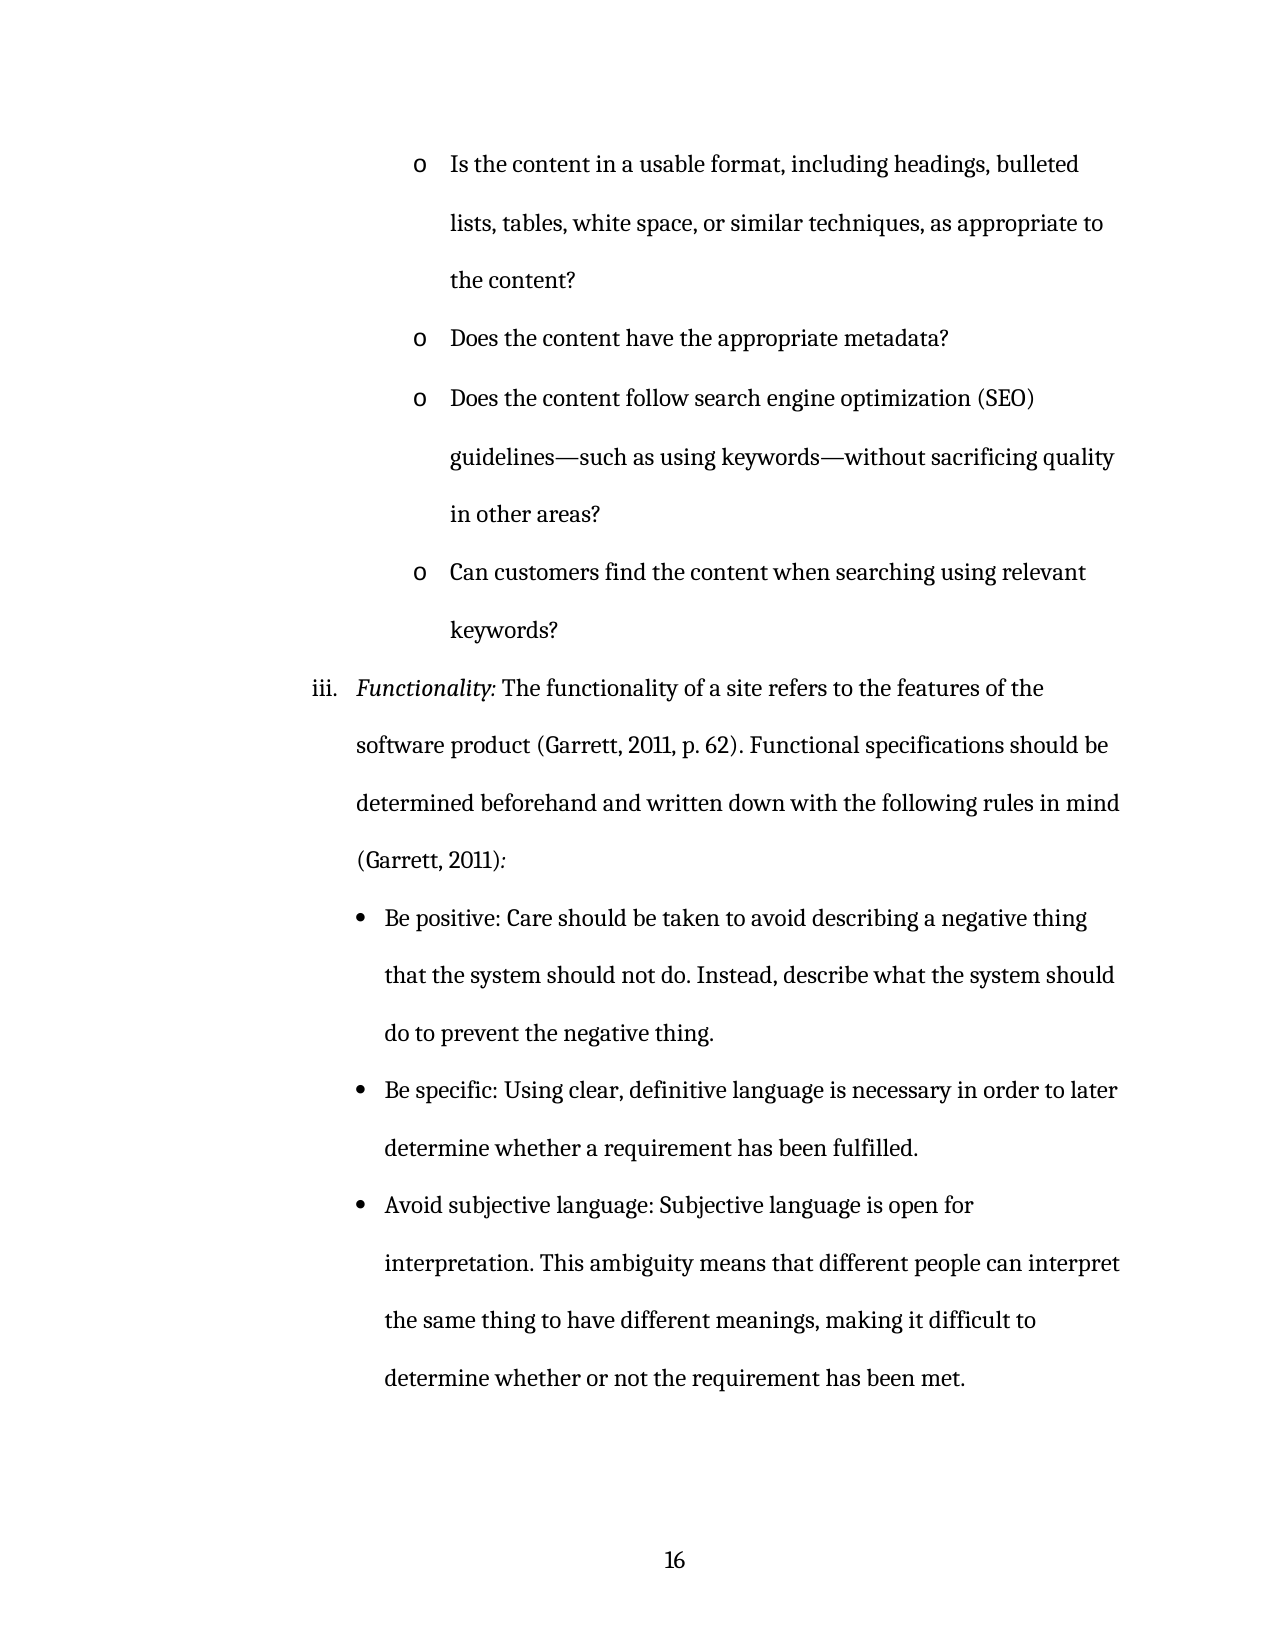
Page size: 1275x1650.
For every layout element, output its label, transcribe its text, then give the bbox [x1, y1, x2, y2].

list Is the content in a usable format, including headings, bulleted lists, tables, white space, or similar techniques, as appropriate to the content? [412, 150, 1125, 295]
list Avoid subjective language: Subjective language is open for interpretation. This ambiguity means that different people can interpret the same thing to have different meanings, making it difficult to determine whether or not the requirement has been met. [356, 1191, 1125, 1392]
list Functionality: The functionality of a site refers to the features of the software product. Functional specifications should be determined beforehand and written down with the following rules in mind: [337, 674, 1125, 875]
list Does the content have the appropriate metadata? [412, 324, 1125, 354]
list Be positive: Care should be taken to avoid describing a negative thing that the system should not do. Instead, describe what the system should do to prevent the negative thing. [356, 904, 1125, 1047]
list Does the content follow search engine optimization (SEO) guidelines—such as using keywords—without sacrificing quality in other areas? [412, 384, 1125, 529]
list Be specific: Using clear, definitive language is necessary in order to later determine whether a requirement has been fulfilled. [356, 1076, 1125, 1162]
list Can customers find the content when searching using relevant keywords? [412, 557, 1125, 645]
